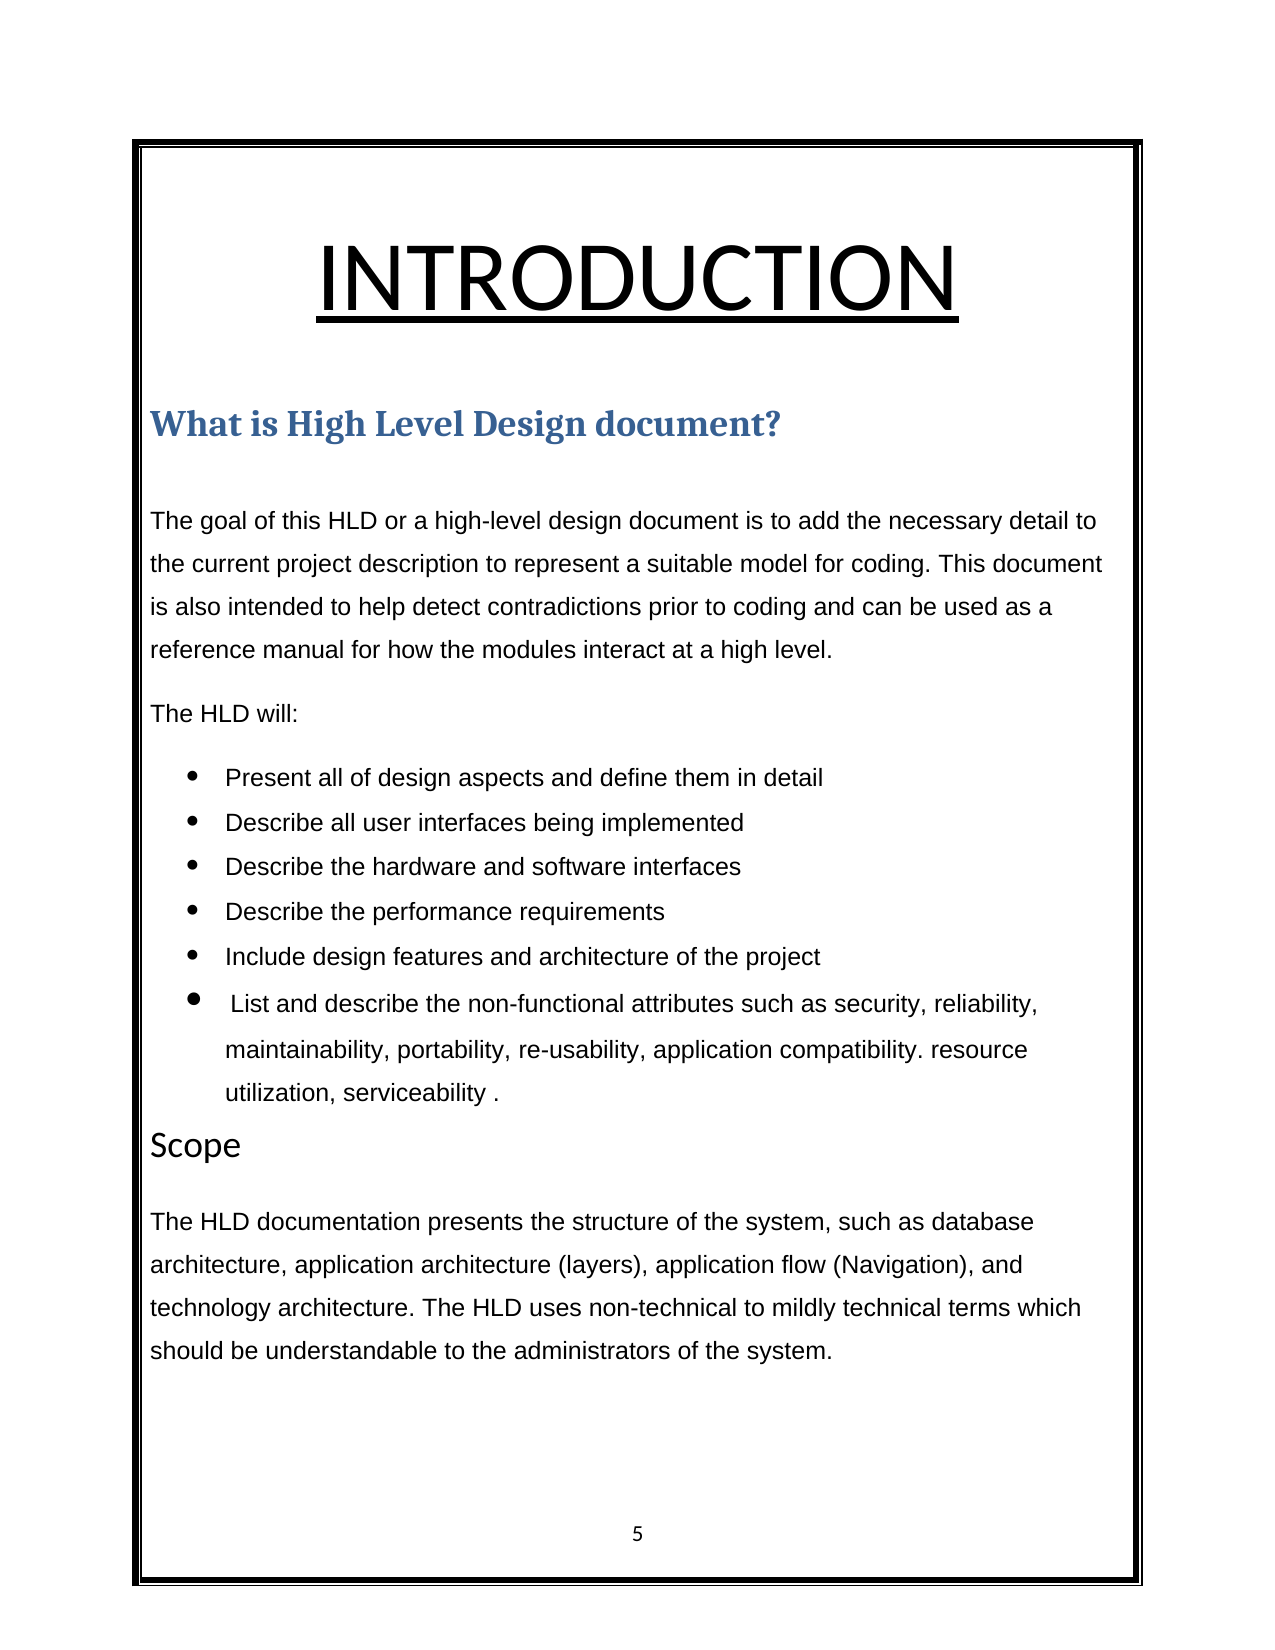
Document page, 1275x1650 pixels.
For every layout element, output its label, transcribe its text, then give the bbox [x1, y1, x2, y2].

list Describe all user interfaces being implemented [187, 808, 1125, 837]
list Include design features and architecture of the project [187, 942, 1125, 972]
list Scope [150, 1121, 1125, 1167]
list List and describe the non-functional attributes such as security, reliability, maintainability, portability, re-usability, application compatibility. resource utilization, serviceability . [187, 986, 1125, 1107]
list Describe the performance requirements [187, 897, 1125, 927]
text The HLD documentation presents the structure of the system, such as database architecture, application architecture (layers), application flow (Navigation), and technology architecture. The HLD uses non-technical to mildly technical terms which should be understandable to the administrators of the system. [150, 1207, 1125, 1365]
subtitle What is High Level Design document? [150, 403, 1125, 446]
text The goal of this HLD or a high-level design document is to add the necessary detail to the current project description to represent a suitable model for coding. This document is also intended to help detect contradictions prior to coding and can be used as a reference manual for how the modules interact at a high level. [150, 506, 1125, 664]
text INTRODUCTION [150, 213, 1125, 335]
text The HLD will: [150, 699, 1125, 728]
list Describe the hardware and software interfaces [187, 852, 1125, 882]
list Present all of design aspects and define them in detail [187, 763, 1125, 793]
